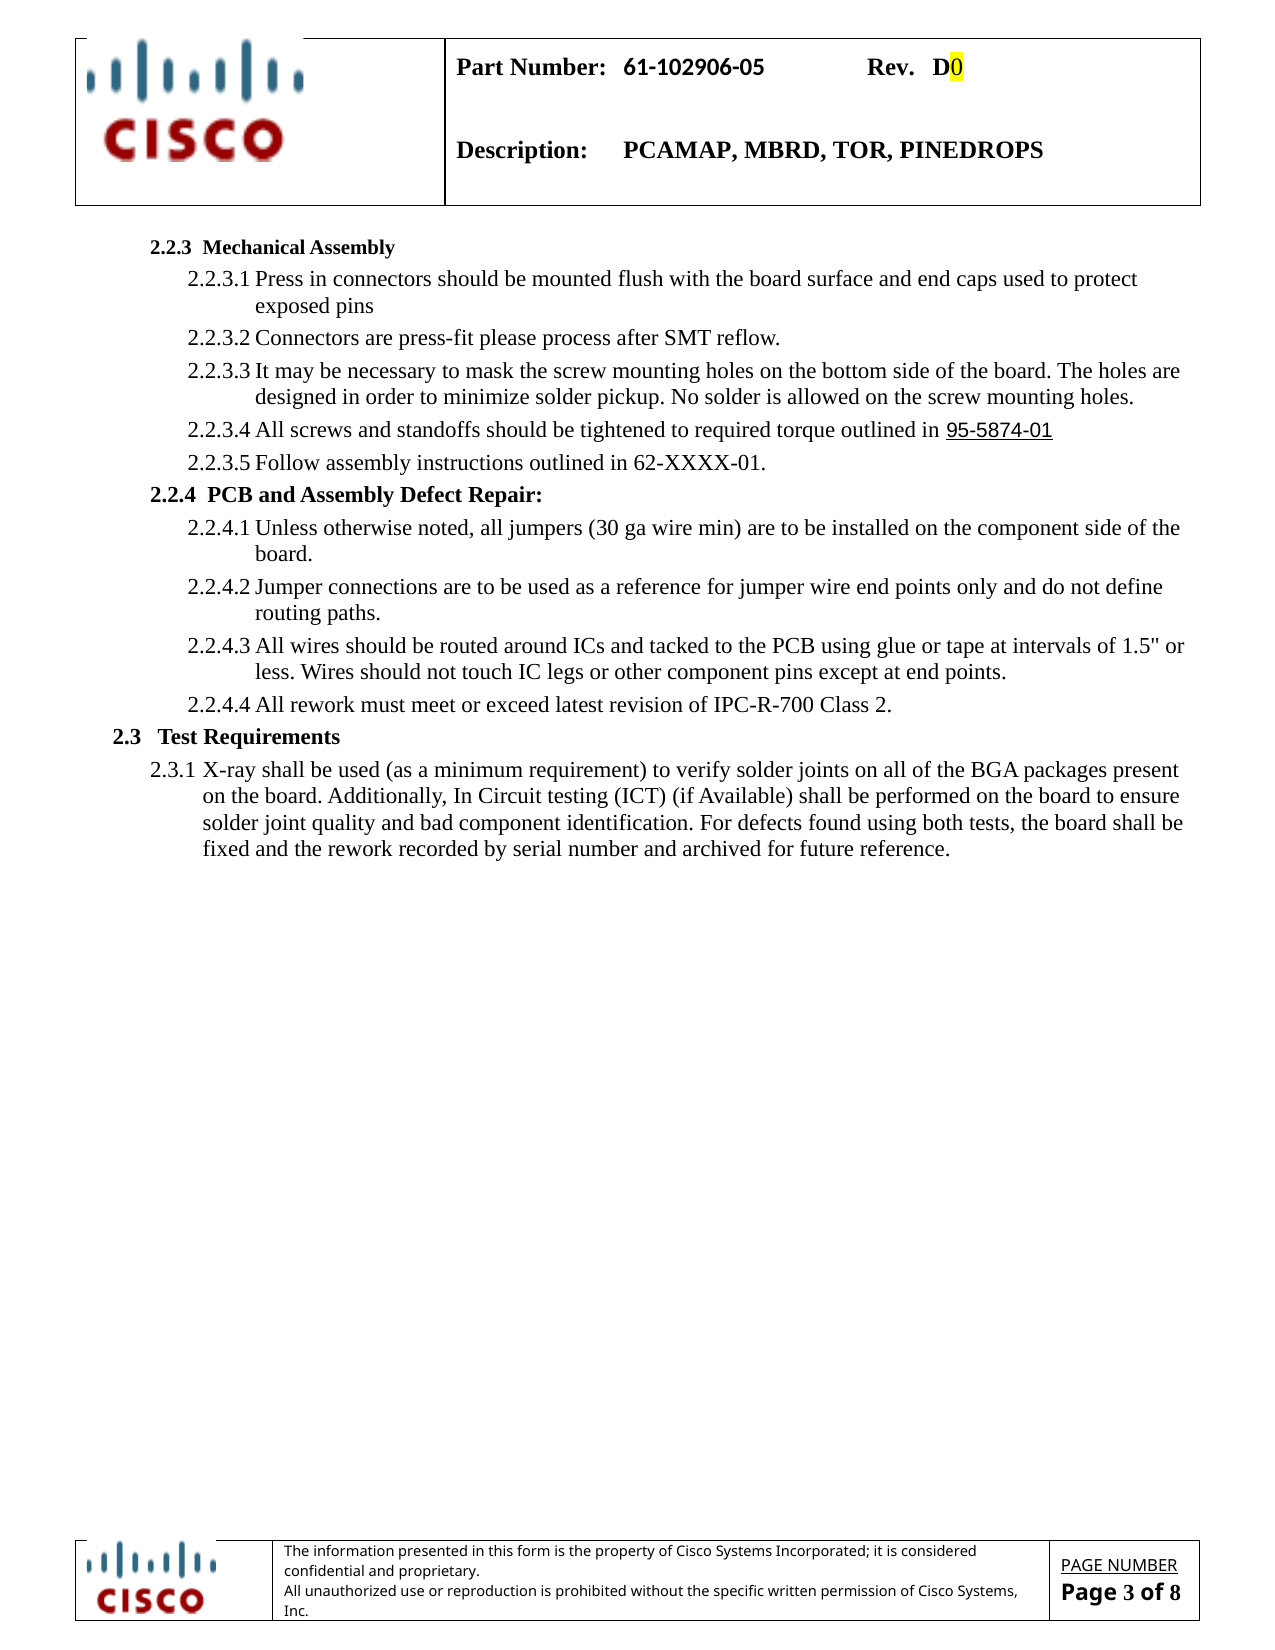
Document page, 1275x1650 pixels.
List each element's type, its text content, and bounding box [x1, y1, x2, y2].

text Jumper connections are to be used as a reference for jumper wire end points only and do not define routing paths. [187, 573, 1200, 625]
text Unless otherwise noted, all jumpers (30 ga wire min) are to be installed on the component side of the board. [187, 514, 1200, 566]
text Mechanical Assembly [150, 235, 1200, 259]
text All screws and standoffs should be tightened to required torque outlined in 95-5874-01 [187, 416, 1200, 442]
text All wires should be routed around ICs and tacked to the PCB using glue or tape at intervals of 1.5" or less. Wires should not touch IC legs or other component pins except at end points. [187, 632, 1200, 684]
picture [86, 38, 304, 162]
text Connectors are press-fit please process after SMT reflow. [187, 324, 1200, 351]
subtitle Test Requirements [112, 723, 1200, 749]
text Follow assembly instructions outlined in 62-XXXX-01. [187, 448, 1200, 475]
text It may be necessary to mask the screw mounting holes on the bottom side of the board. The holes are designed in order to minimize solder pickup. No solder is allowed on the screw mounting holes. [187, 357, 1200, 410]
picture [86, 1540, 216, 1614]
text Press in connectors should be mounted flush with the board surface and end caps used to protect exposed pins [187, 265, 1200, 318]
text X-ray shall be used (as a minimum requirement) to verify solder joints on all of the BGA packages present on the board. Additionally, (if Available) shall be performed on the board to ensure solder joint quality and bad component identification. For defects found using both tests, the board shall be fixed and the rework recorded by serial number and archived for future reference. [150, 756, 1200, 861]
text All rework must meet or exceed latest revision of IPC-R-700 Class 2. [187, 691, 1200, 717]
text PCB and Assembly Defect Repair: [150, 481, 1200, 507]
